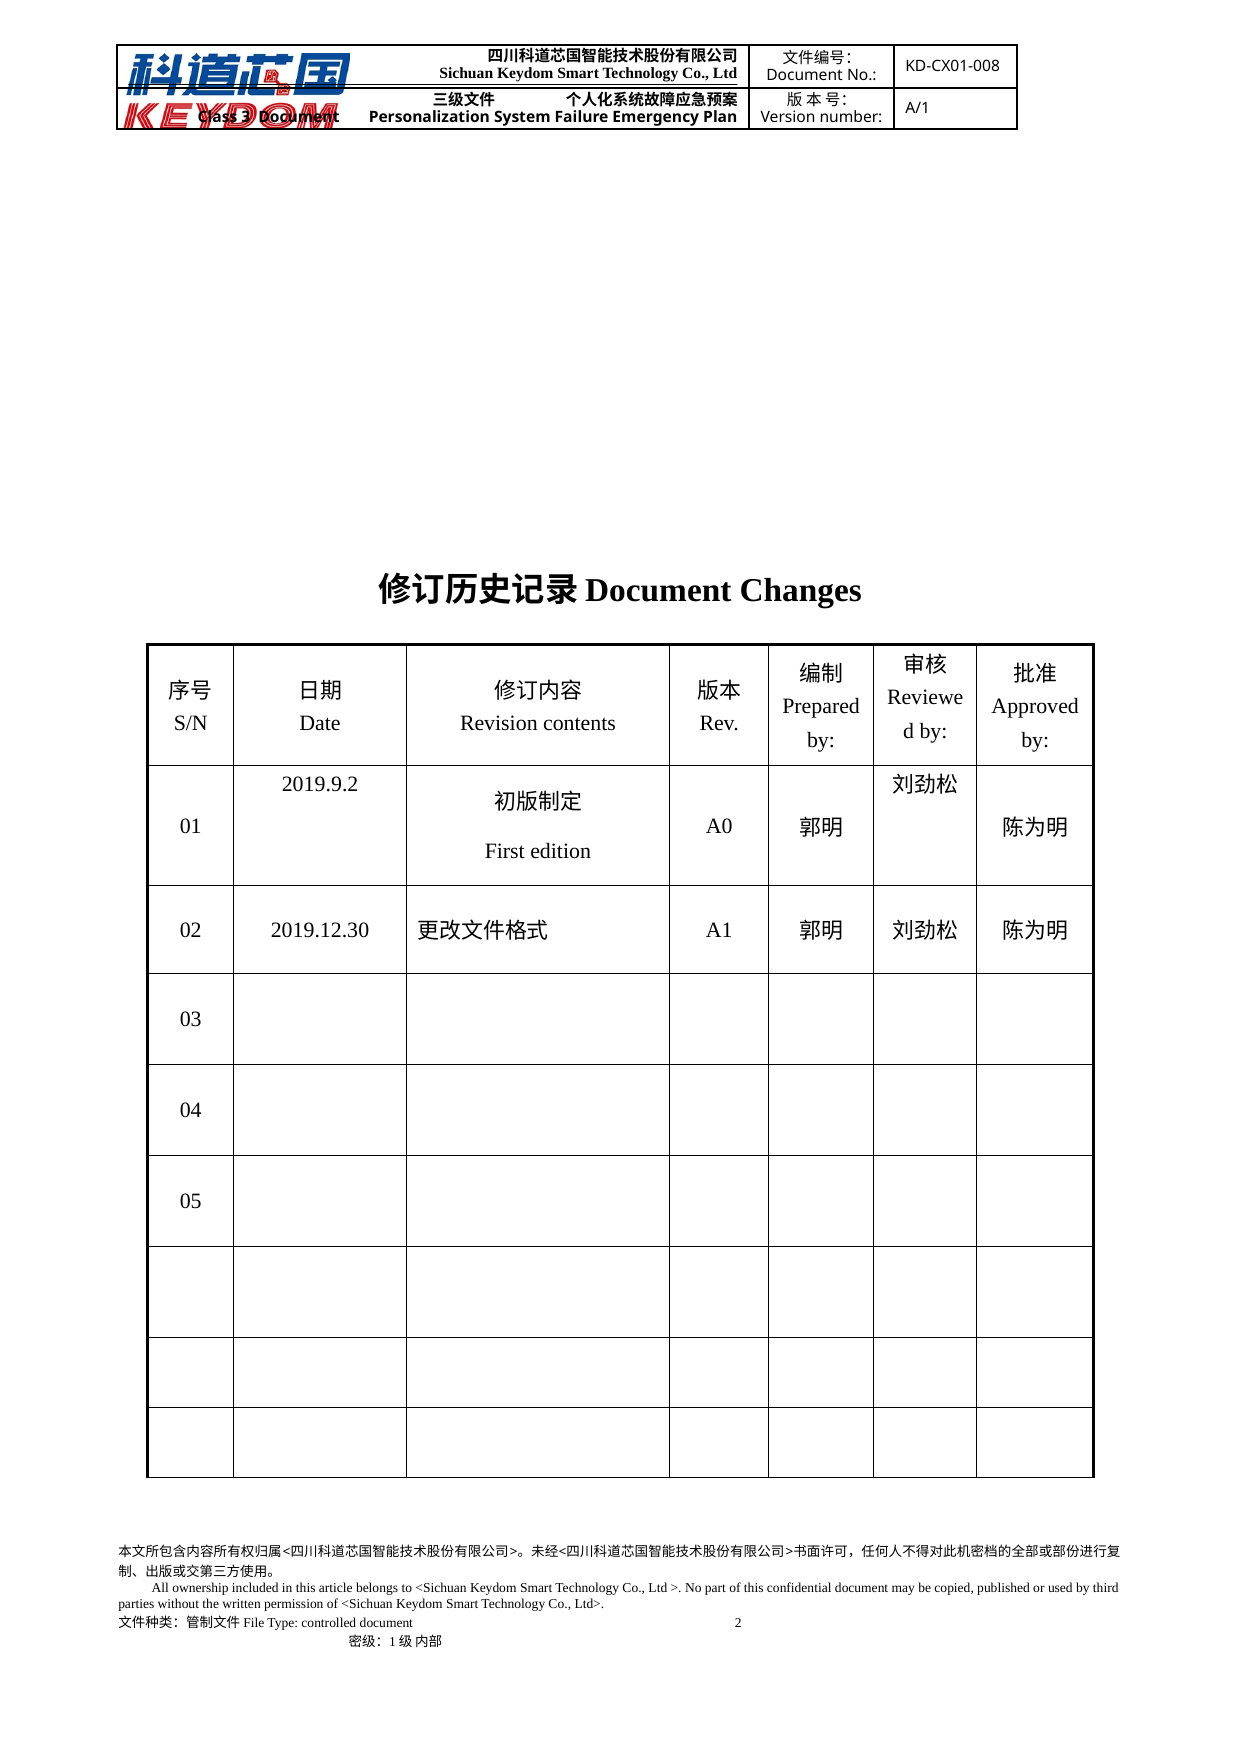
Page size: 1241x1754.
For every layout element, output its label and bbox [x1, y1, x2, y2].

picture [123, 89, 350, 128]
table_header [75, 168, 1165, 1478]
picture [123, 53, 350, 87]
